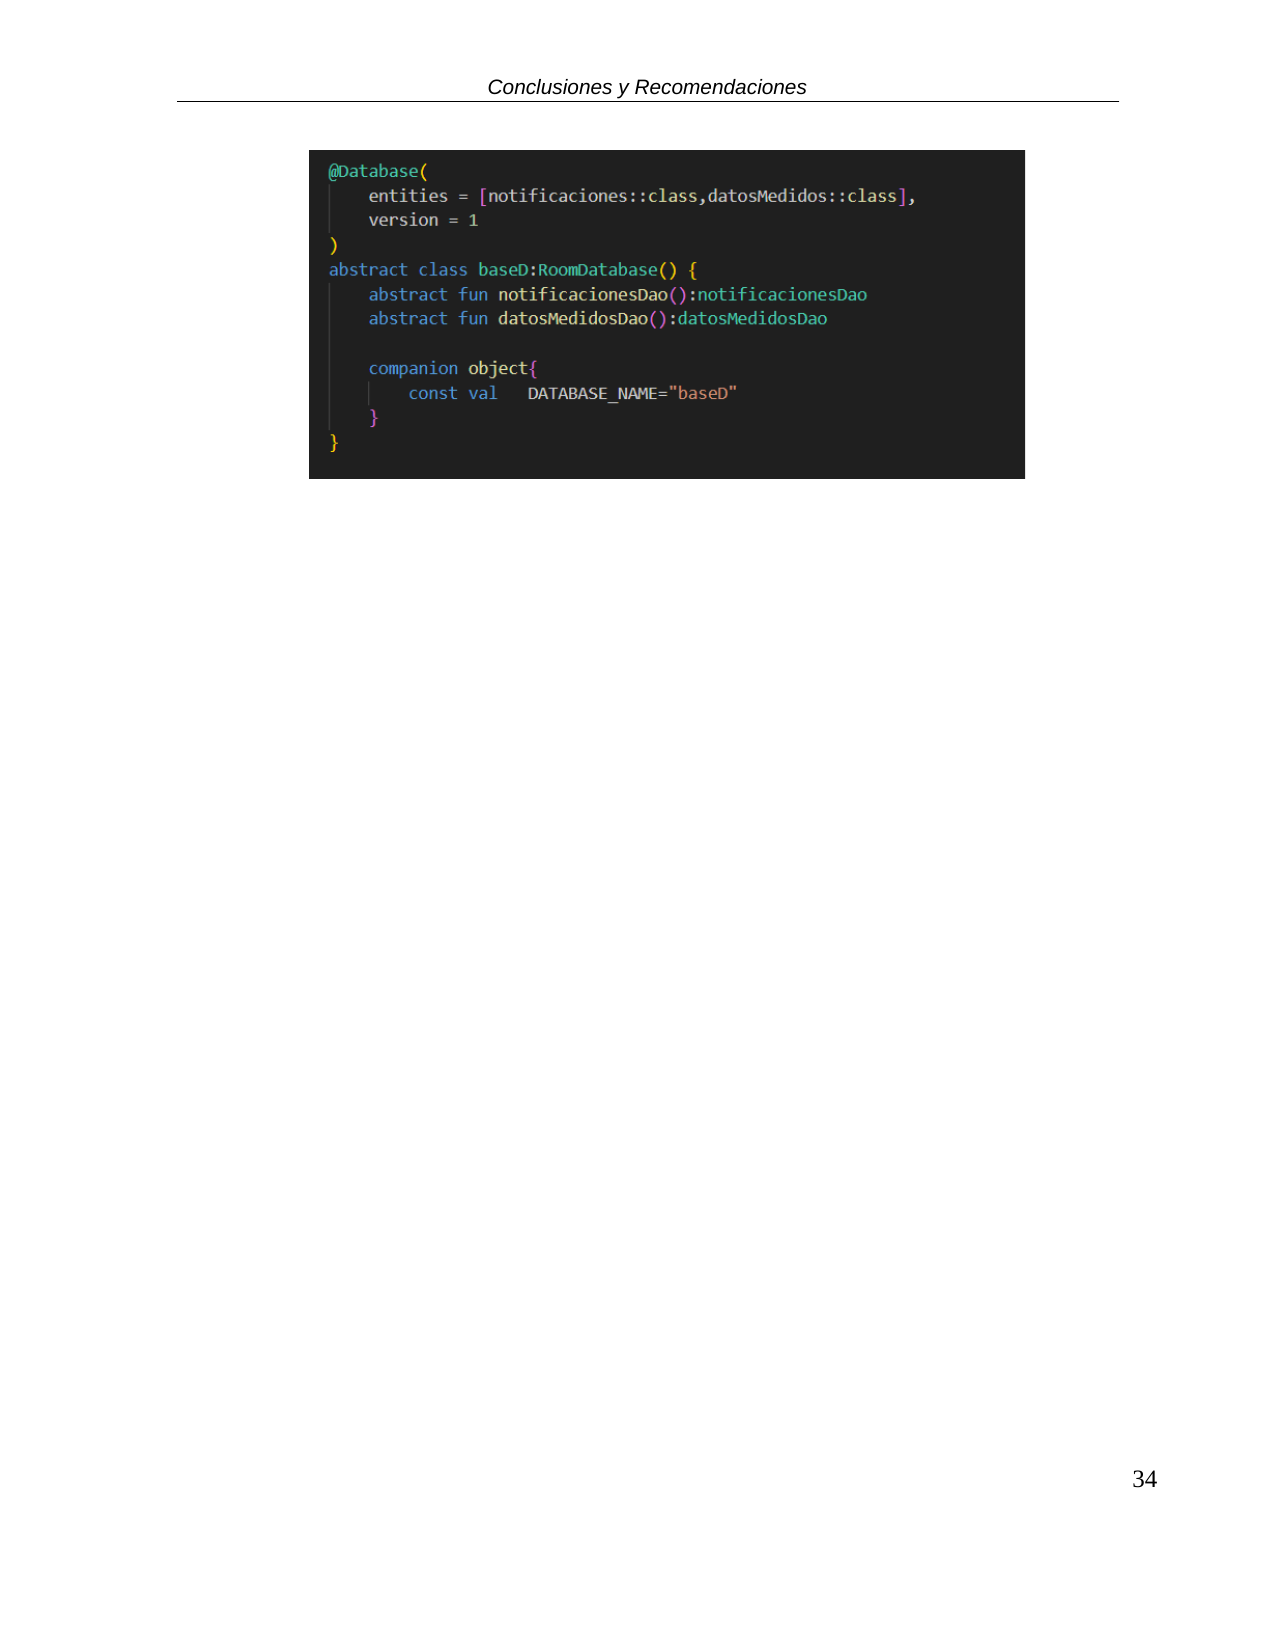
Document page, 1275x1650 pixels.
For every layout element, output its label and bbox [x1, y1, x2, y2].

picture [309, 150, 1025, 479]
